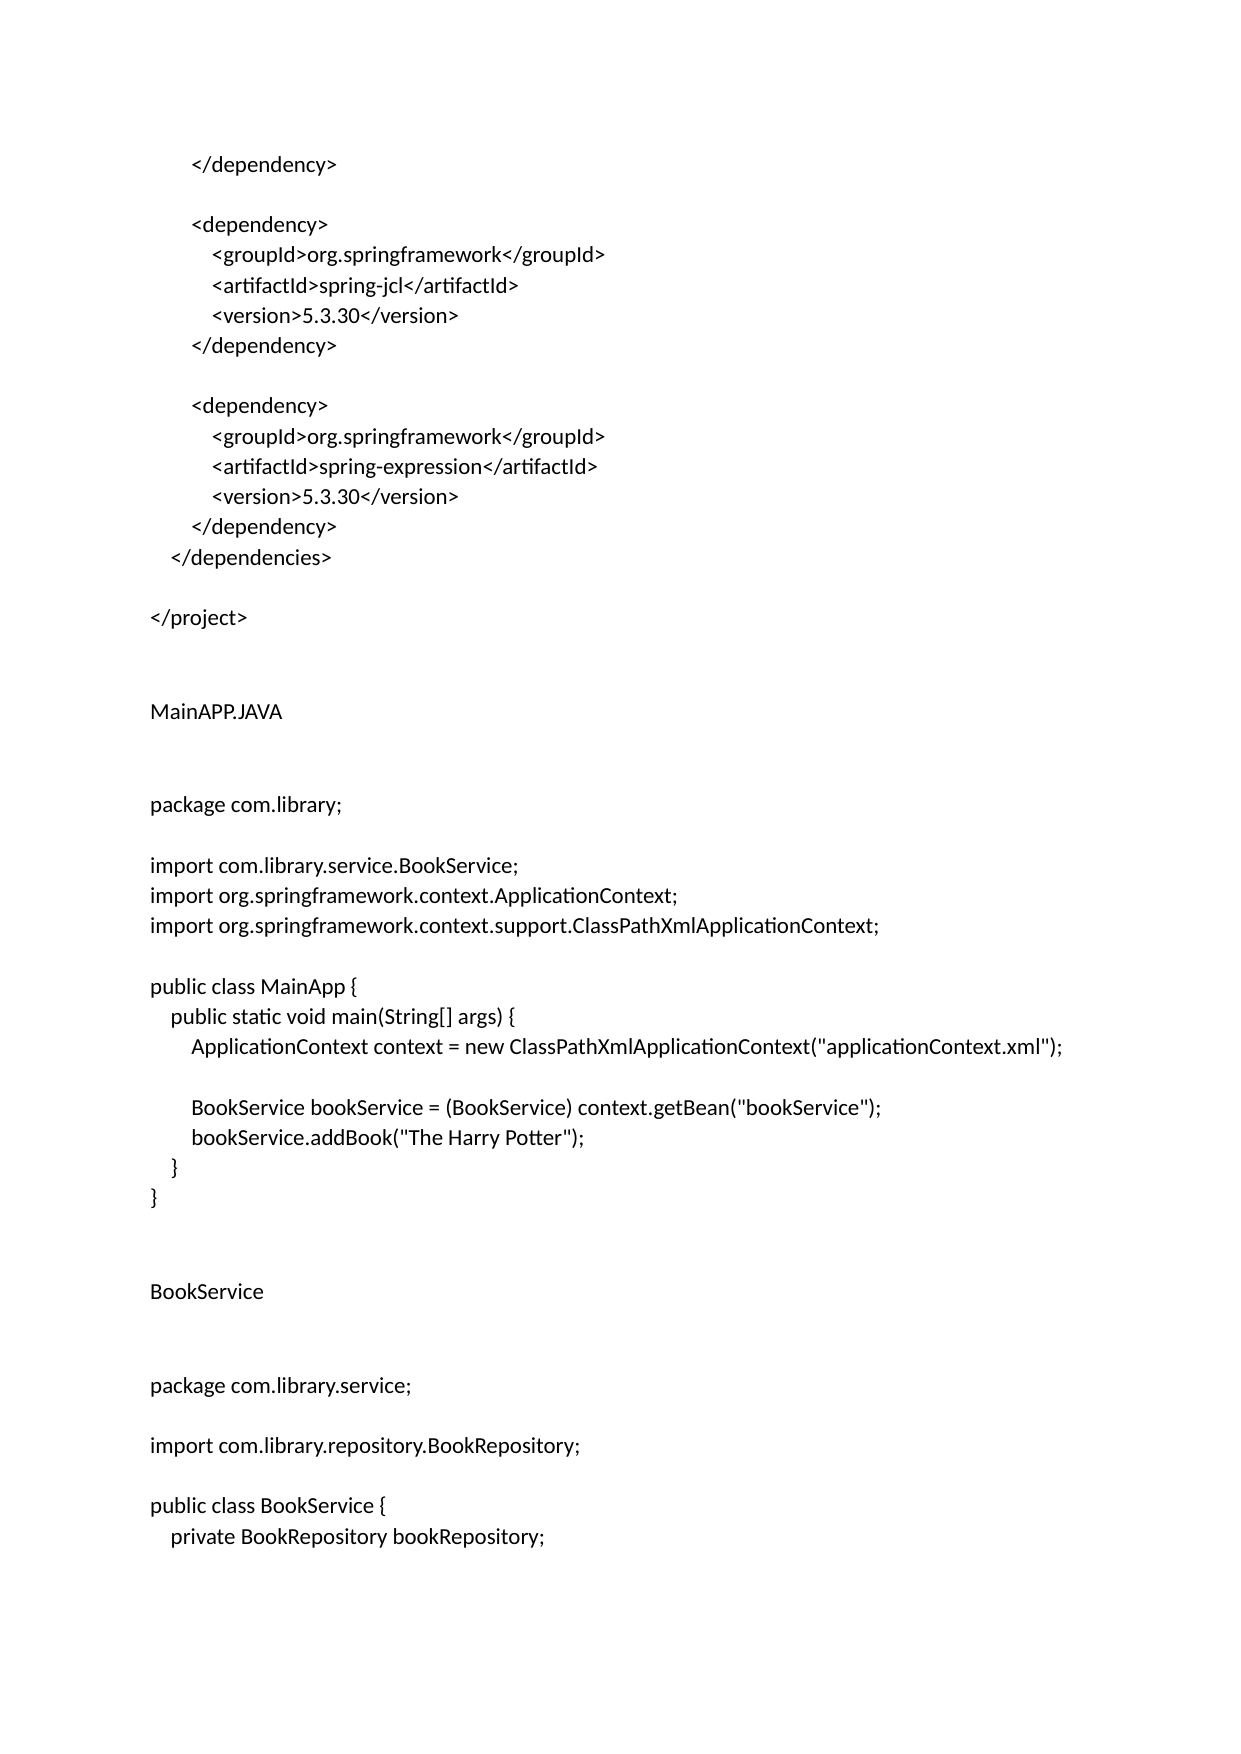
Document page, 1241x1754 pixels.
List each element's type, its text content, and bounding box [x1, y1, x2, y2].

text MainAPP.JAVA [150, 697, 1090, 725]
text BookService [150, 1277, 1090, 1305]
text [150, 150, 1090, 631]
text package com.library; import com.library.service.BookService; import org.springframework.context.ApplicationContext; import org.springframework.context.support.ClassPathXmlApplicationContext; public class MainApp { public static void main(String[] args) { ApplicationContext context = new ClassPathXmlApplicationContext("applicationContext.xml"); BookService bookService = (BookService) context.getBean("bookService"); bookService.addBook("The Harry Potter"); } } [150, 791, 1090, 1211]
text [150, 1371, 1090, 1580]
